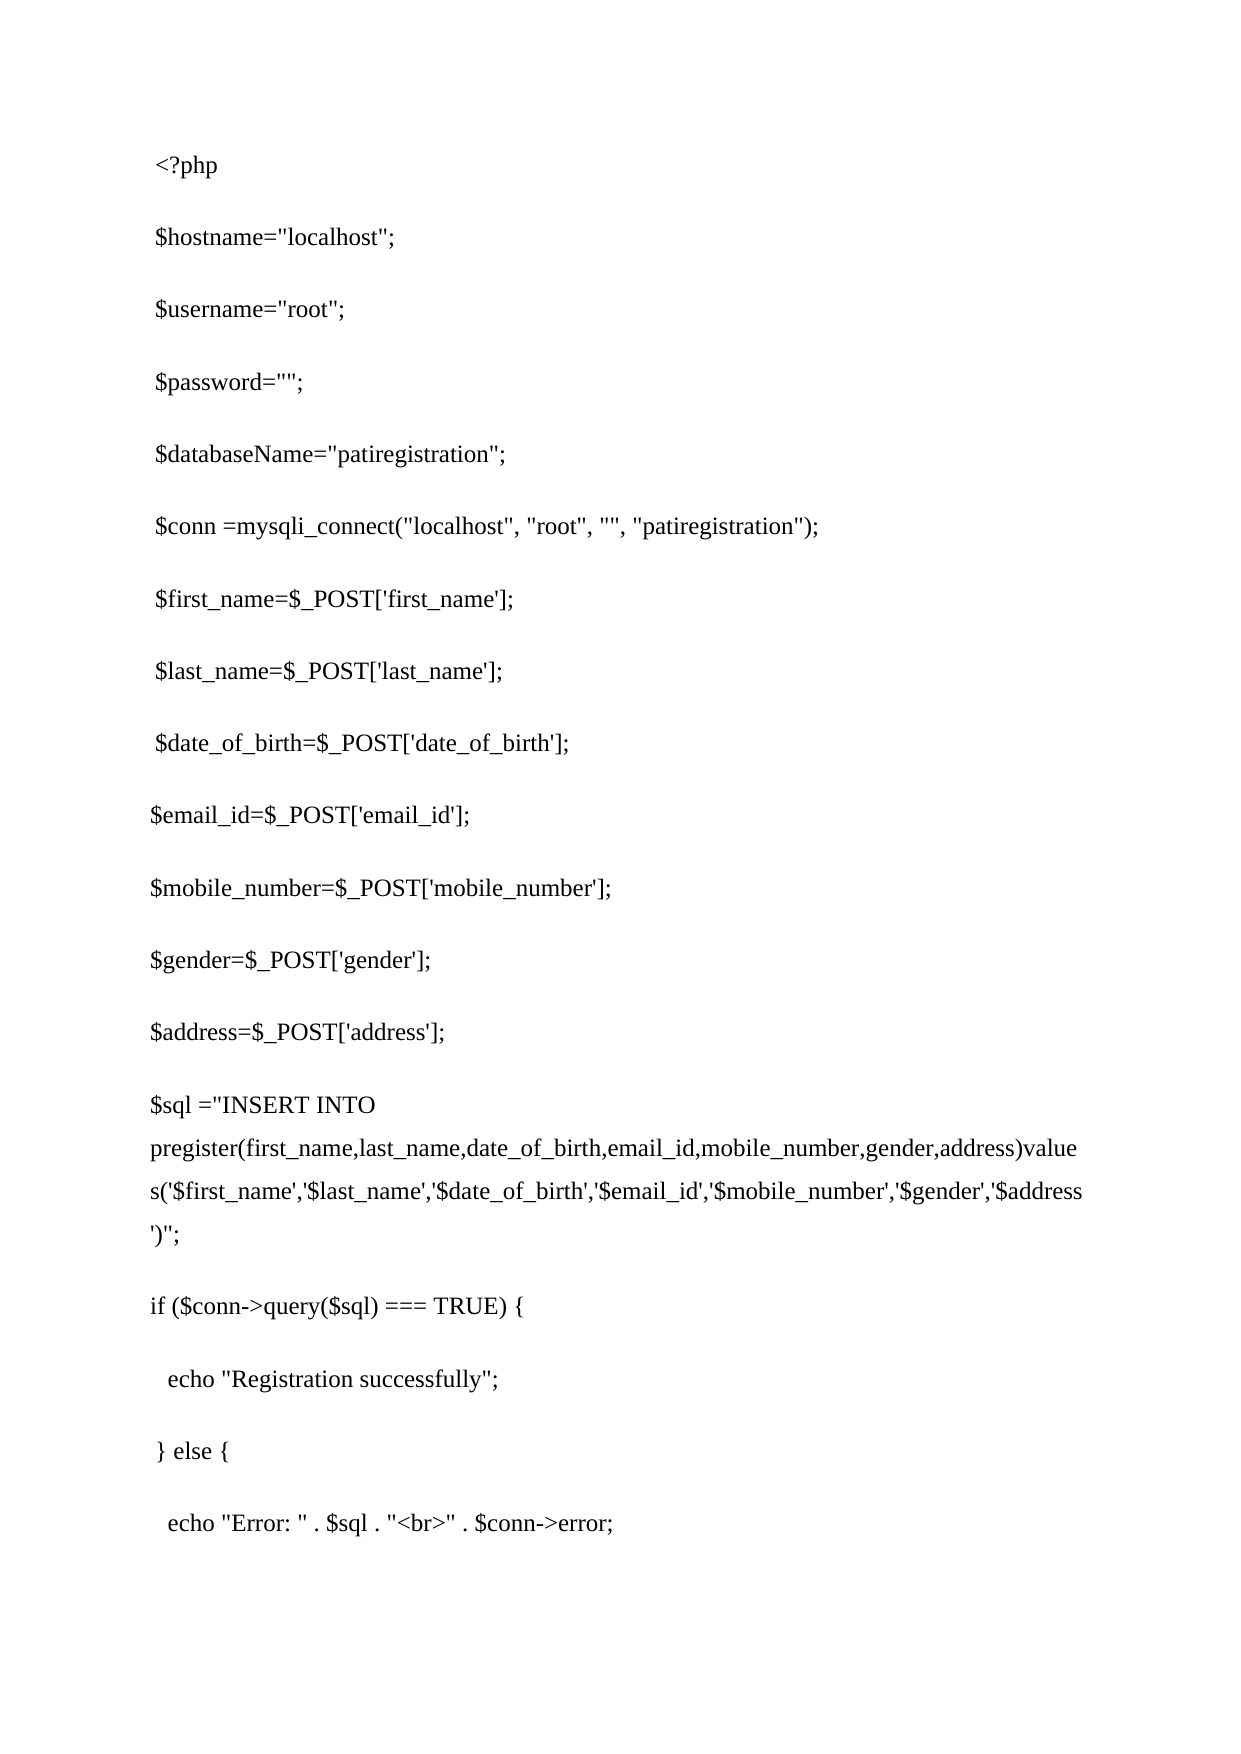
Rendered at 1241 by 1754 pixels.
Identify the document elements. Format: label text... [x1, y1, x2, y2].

text <?php [155, 150, 1085, 179]
text $hostname="localhost"; [155, 222, 1085, 251]
text $sql ="INSERT INTO pregister(first_name,last_name,date_of_birth,email_id,mobile_number,gender,address)values('$first_name','$last_name','$date_of_birth','$email_id','$mobile_number','$gender','$address')"; [150, 1090, 1085, 1248]
text $mobile_number=$_POST['mobile_number']; [150, 873, 1085, 902]
text $username="root"; [155, 294, 1085, 323]
text $address=$_POST['address']; [150, 1017, 1085, 1046]
text $databaseName="patiregistration"; [155, 439, 1085, 468]
text $first_name=$_POST['first_name']; [155, 584, 1085, 612]
text $password=""; [155, 367, 1085, 396]
text $conn =mysqli_connect("localhost", "root", "", "patiregistration"); [155, 511, 1085, 540]
text if ($conn->query($sql) === TRUE) { [150, 1291, 1085, 1320]
text $date_of_birth=$_POST['date_of_birth']; [155, 728, 1085, 757]
text echo "Registration successfully"; [155, 1364, 1085, 1392]
text $last_name=$_POST['last_name']; [155, 656, 1085, 685]
text } else { [155, 1436, 1085, 1465]
text $gender=$_POST['gender']; [150, 945, 1085, 974]
text echo "Error: " . $sql . "<br>" . $conn->error; [155, 1508, 1085, 1537]
text $email_id=$_POST['email_id']; [150, 801, 1085, 829]
